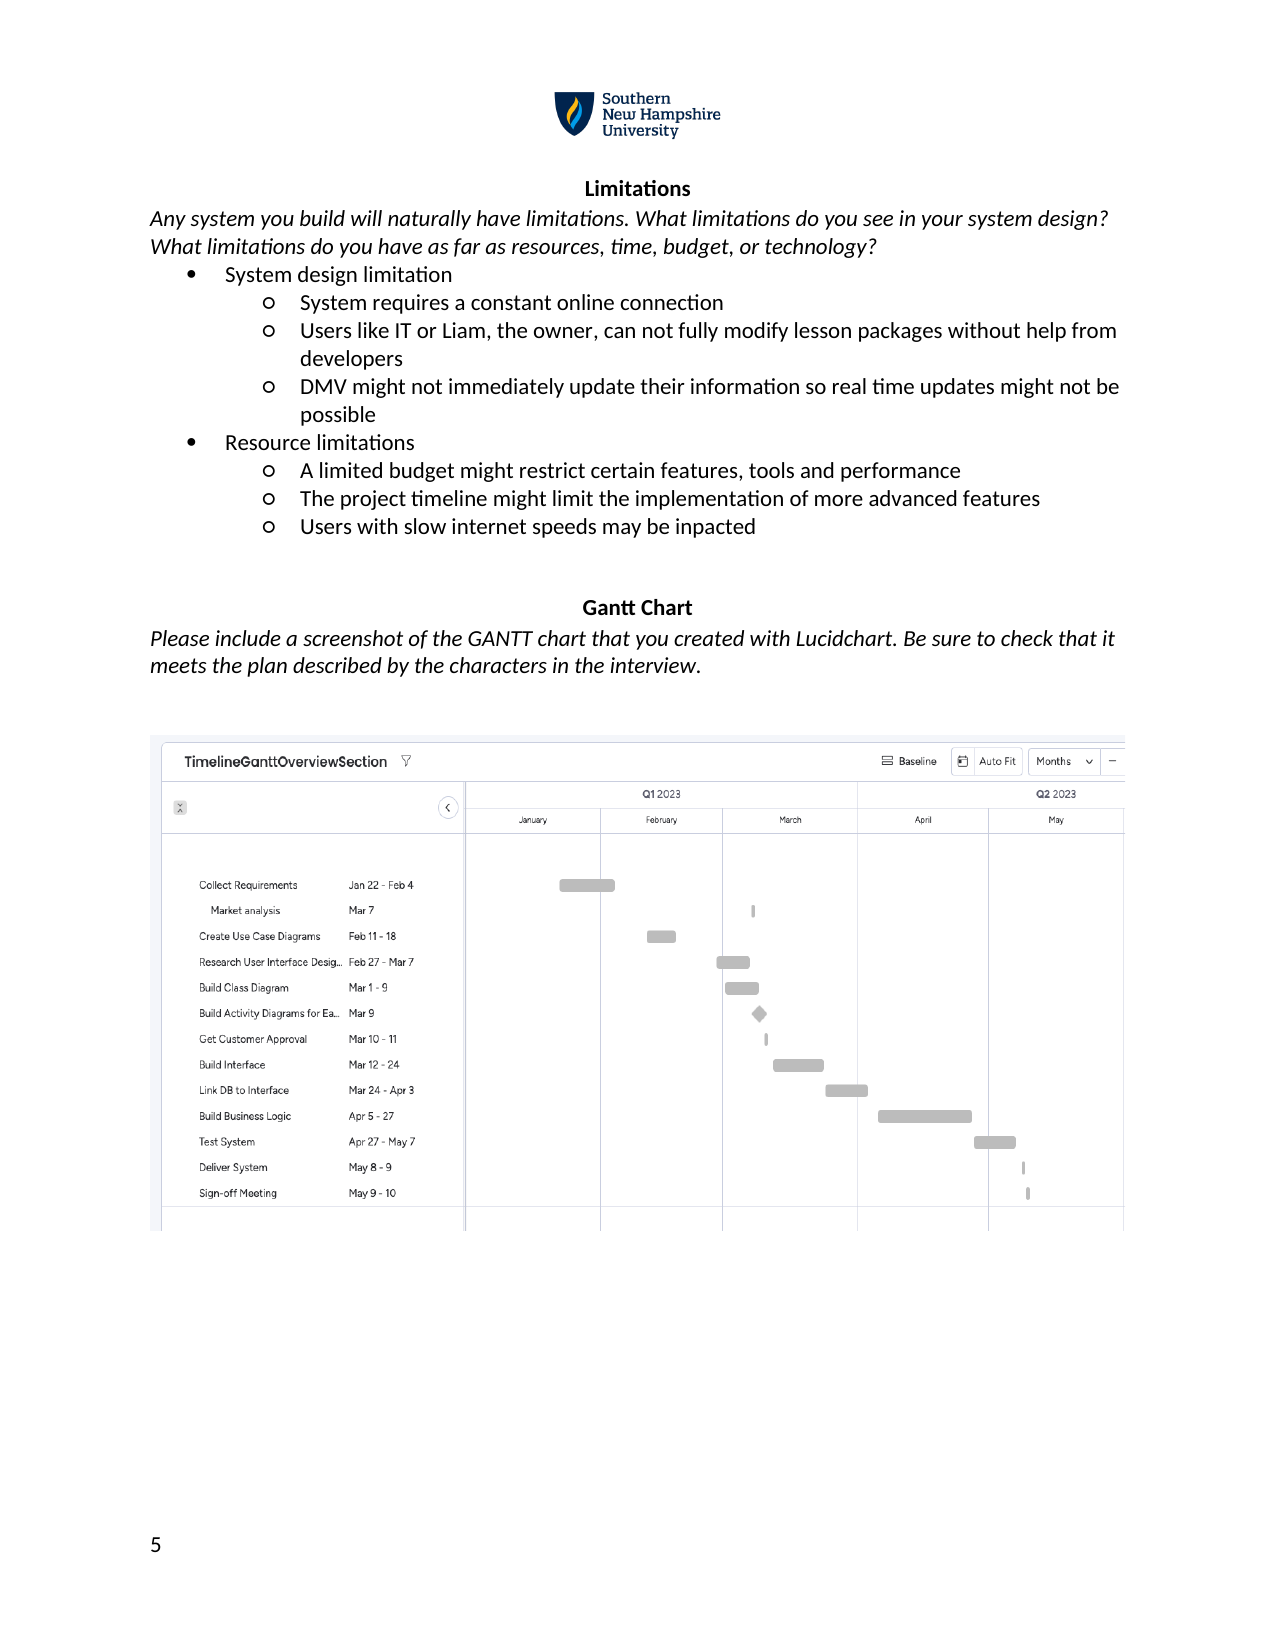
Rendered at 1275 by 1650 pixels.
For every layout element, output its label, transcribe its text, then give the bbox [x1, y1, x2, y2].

subtitle Limitations [150, 174, 1125, 202]
list Users with slow internet speeds may be inpacted [262, 512, 1125, 540]
picture [150, 735, 1125, 1231]
list Users like IT or Liam, the owner, can not fully modify lesson packages without help from developers [262, 316, 1125, 372]
list System requires a constant online connection [262, 288, 1125, 316]
text Any system you build will naturally have limitations. What limitations do you see in your system design? What limitations do you have as far as resources, time, budget, or technology? [150, 204, 1125, 260]
text Please include a screenshot of the GANTT chart that you created with Lucidchart. Be sure to check that it meets the plan described by the characters in the interview. [150, 624, 1125, 680]
subtitle Gantt Chart [150, 593, 1125, 621]
list The project timeline might limit the implementation of more advanced features [262, 484, 1125, 512]
list Resource limitations [187, 428, 1125, 456]
picture [546, 75, 729, 154]
list A limited budget might restrict certain features, tools and performance [262, 456, 1125, 484]
list DMV might not immediately update their information so real time updates might not be possible [262, 372, 1125, 428]
list System design limitation [187, 260, 1125, 288]
